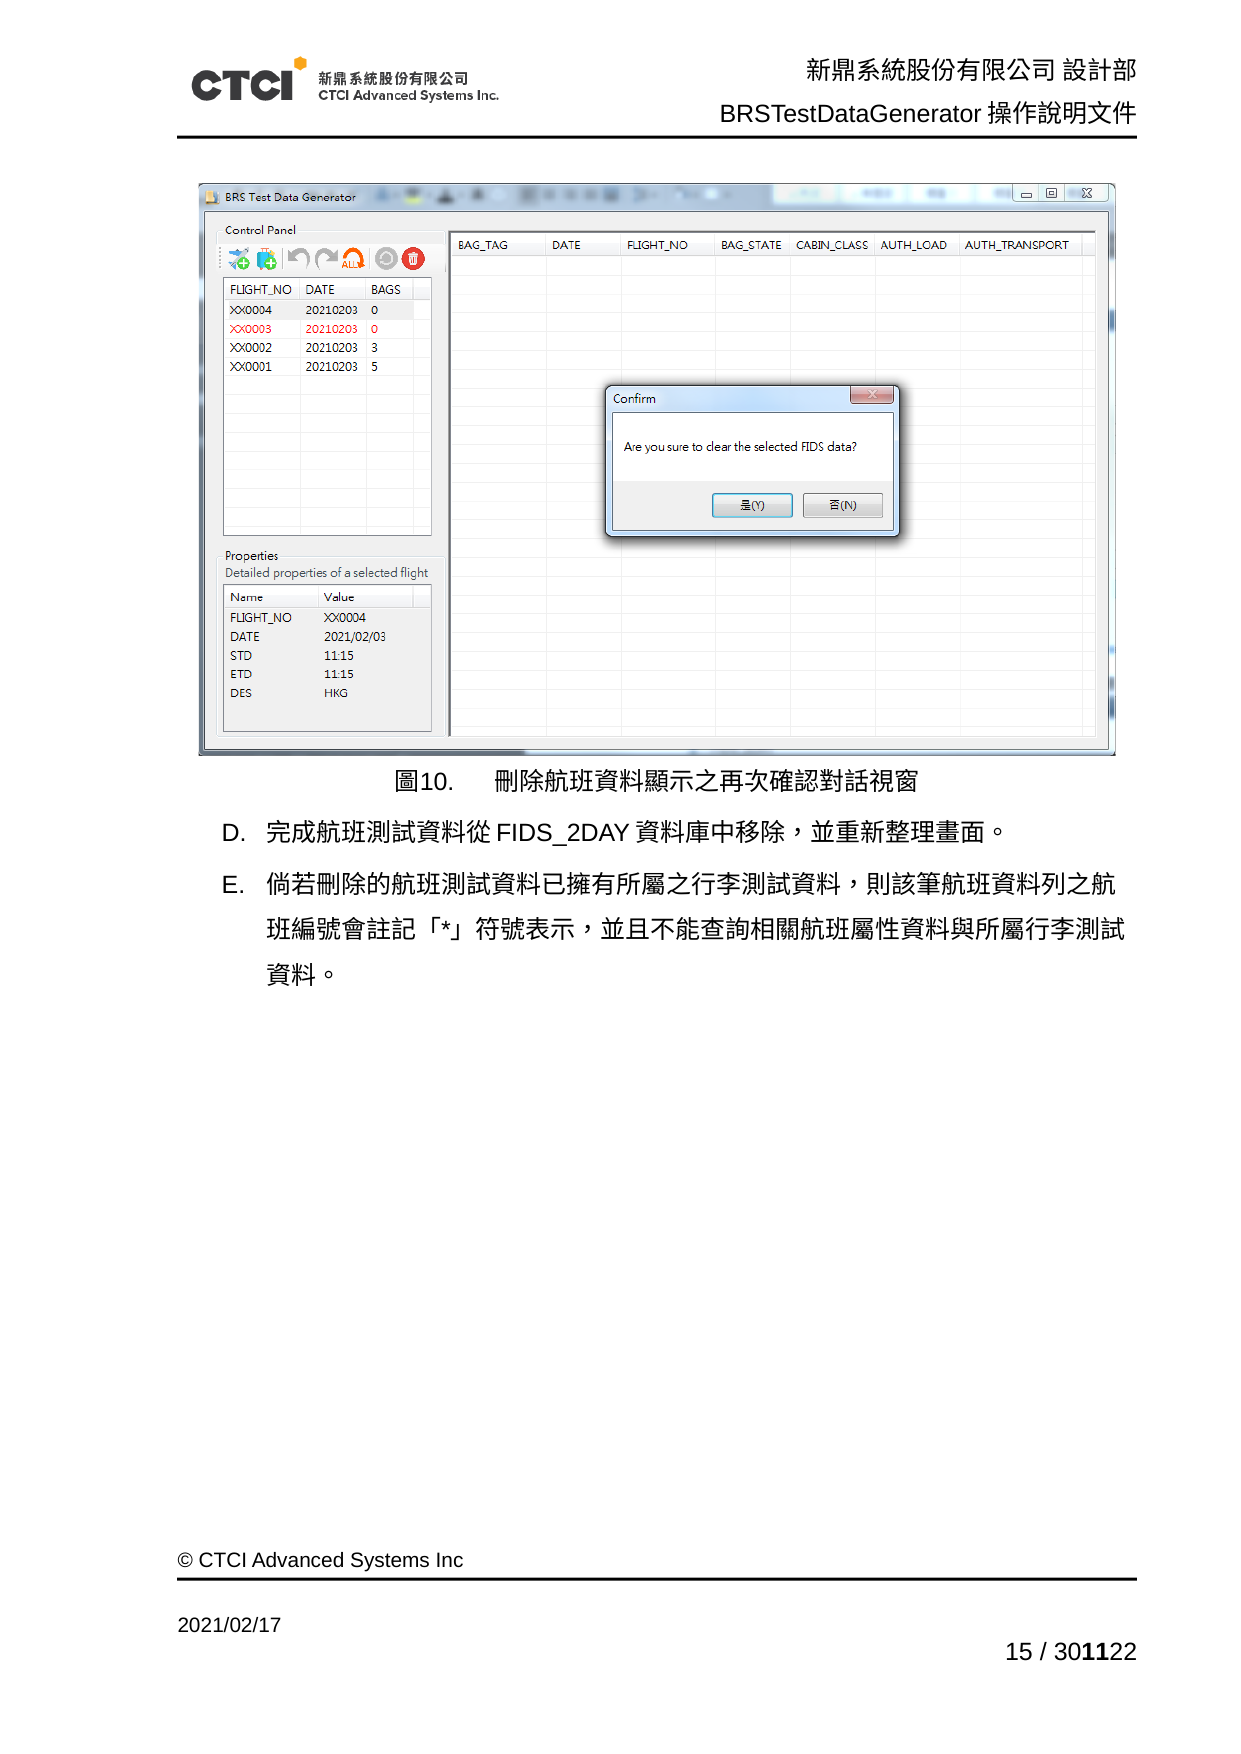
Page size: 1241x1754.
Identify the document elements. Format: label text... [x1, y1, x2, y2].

text 刪除航班資料顯示之再次確認對話視窗 [177, 762, 1137, 798]
picture [179, 41, 511, 112]
picture [198, 183, 1116, 756]
text 完成航班測試資料從FIDS_2DAY資料庫中移除，並重新整理畫面。 [221, 804, 1137, 850]
text 倘若刪除的航班測試資料已擁有所屬之行李測試資料，則該筆航班資料列之航班編號會註記「*」符號表示，並且不能查詢相關航班屬性資料與所屬行李測試資料。 [221, 856, 1137, 994]
